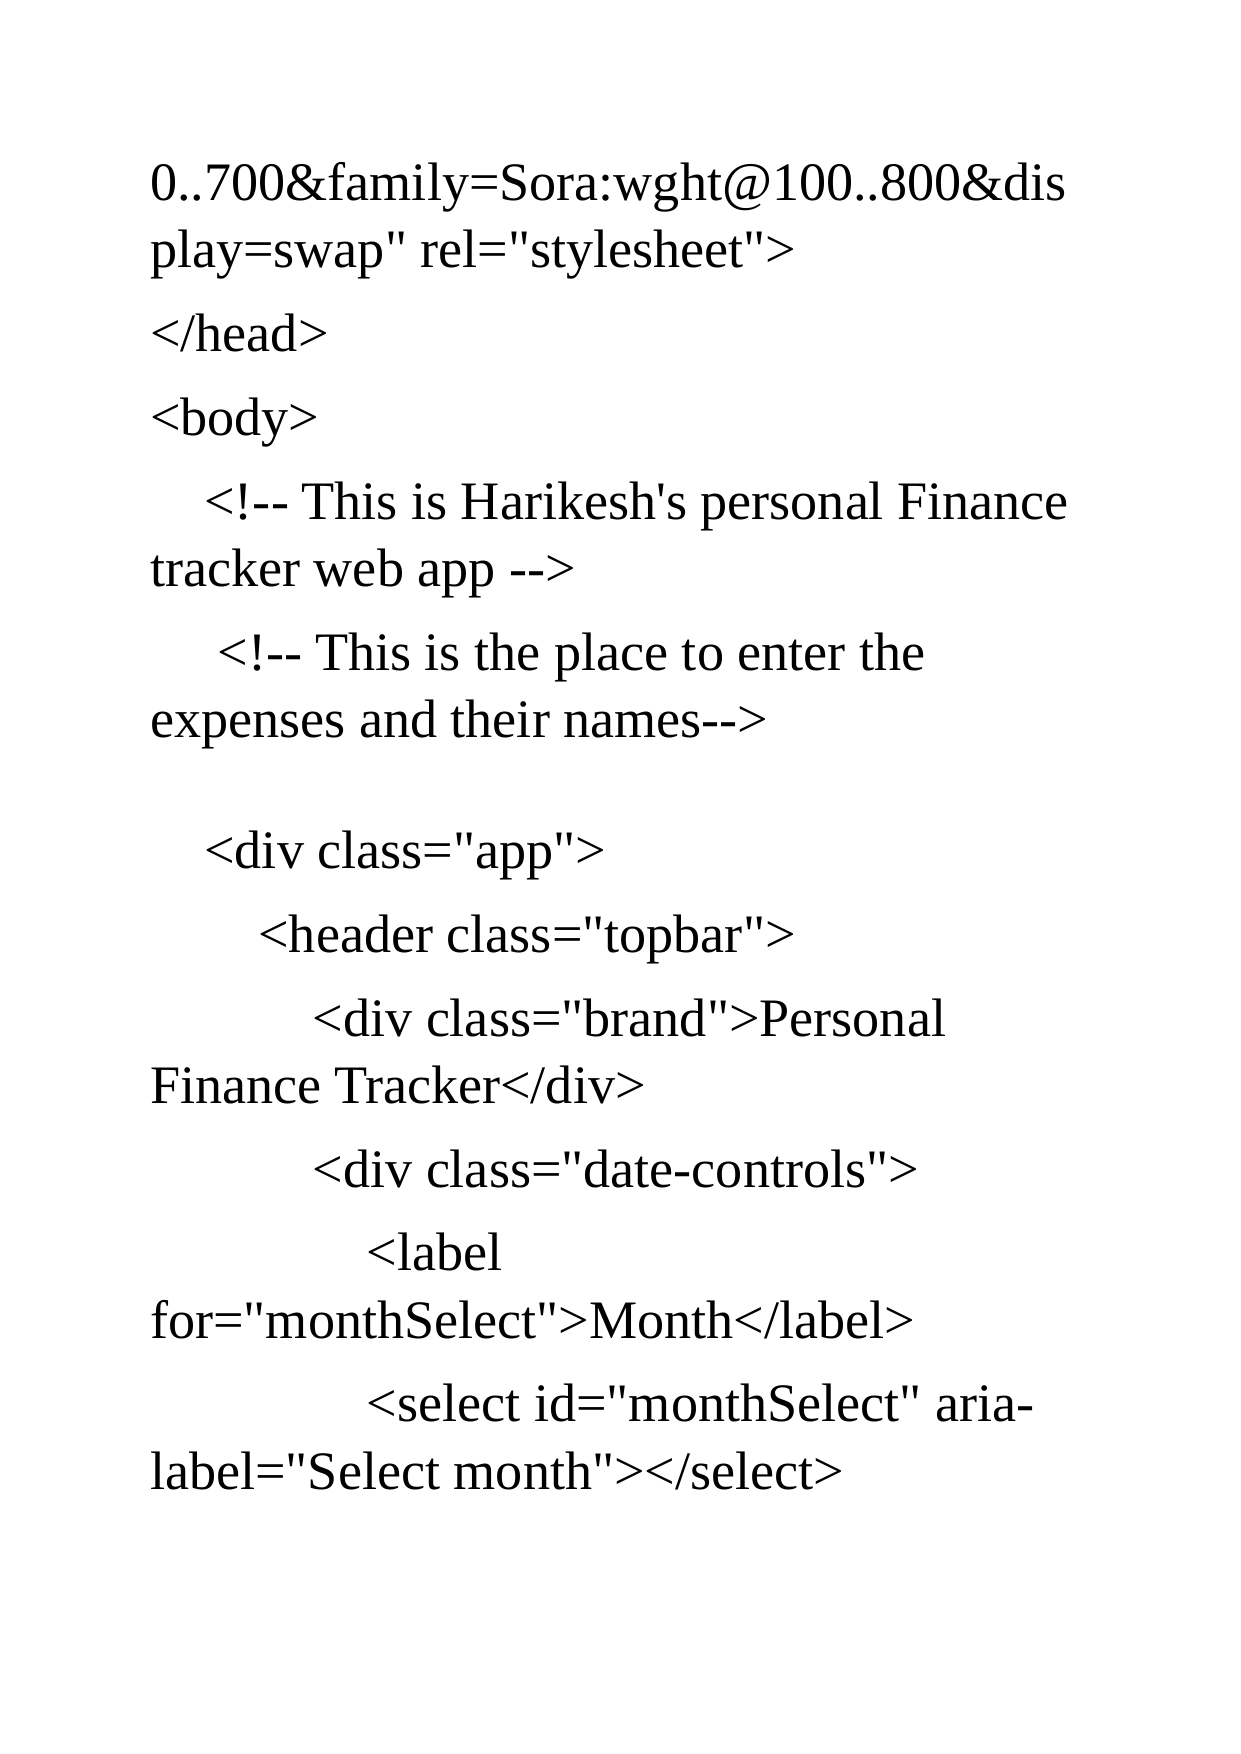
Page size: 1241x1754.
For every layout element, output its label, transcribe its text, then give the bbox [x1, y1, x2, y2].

text <label for="monthSelect">Month</label> [150, 1220, 1090, 1350]
text <div class="date-controls"> [150, 1136, 1090, 1199]
text <div class="brand">Personal Finance Tracker</div> [150, 985, 1090, 1115]
text <div class="app"> [150, 818, 1090, 880]
text <header class="topbar"> [150, 902, 1090, 964]
text <!-- This is the place to enter the expenses and their names--> [150, 620, 1090, 749]
text <!-- This is Harikesh's personal Finance tracker web app --> [150, 469, 1090, 598]
text <body> [150, 385, 1090, 447]
text </head> [150, 301, 1090, 363]
text <select id="monthSelect" aria-label="Select month"></select> [150, 1371, 1090, 1501]
